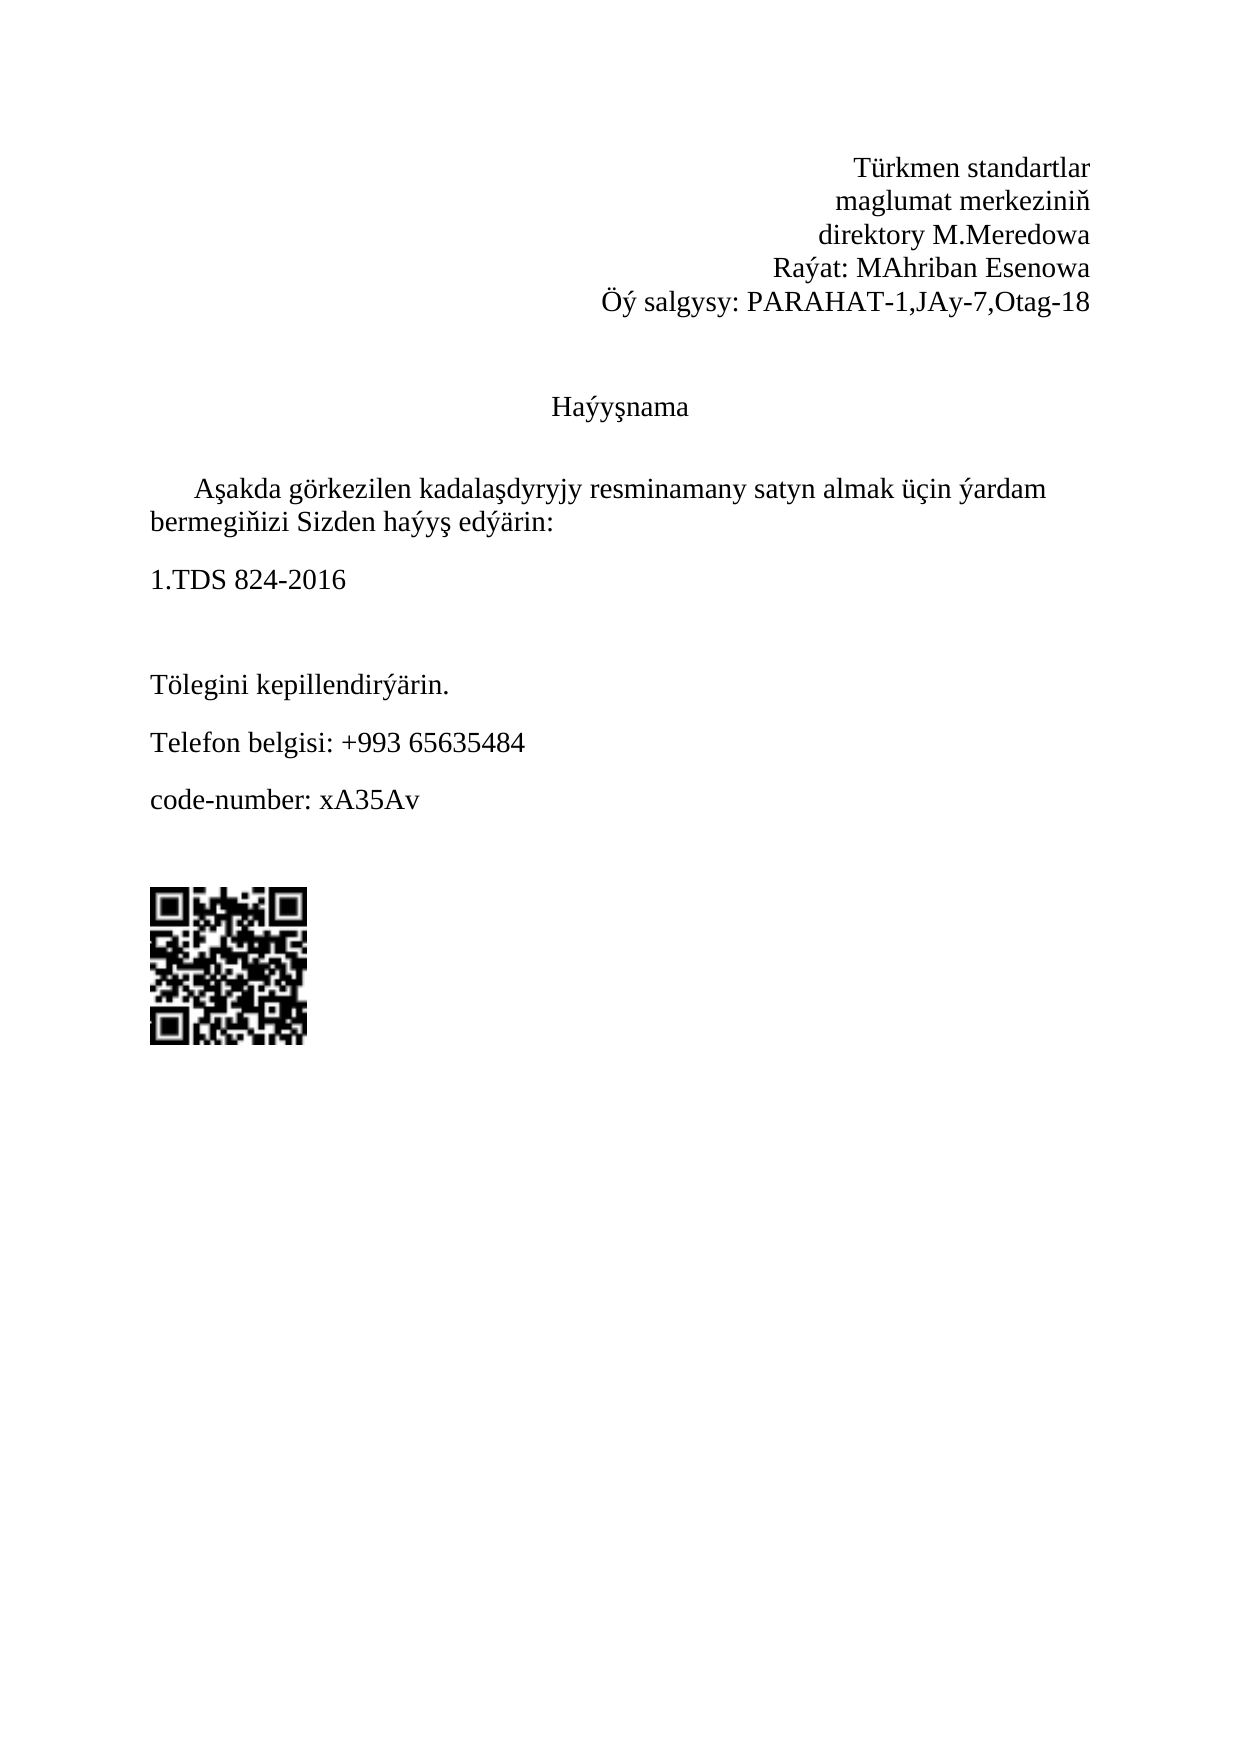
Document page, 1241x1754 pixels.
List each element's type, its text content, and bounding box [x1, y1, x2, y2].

picture [150, 887, 307, 1045]
text Öý salgysy: PARAHAT-1,JAy-7,Otag-18 [150, 284, 1090, 318]
text Raýat: MAhriban Esenowa [150, 251, 1090, 284]
text Türkmen standartlar [150, 150, 1090, 183]
text direktory M.Meredowa [150, 217, 1090, 251]
text Tölegini kepillendirýärin. [150, 667, 1090, 701]
text Haýyşnama [150, 389, 1090, 423]
text Aşakda görkezilen kadalaşdyryjy resminamany satyn almak üçin ýardam bermegiňizi Sizden haýyş edýärin: [150, 471, 1090, 538]
text Telefon belgisi: +993 65635484 [150, 725, 1090, 758]
text 1.TDS 824-2016 [150, 562, 1090, 596]
text maglumat merkeziniň [150, 183, 1090, 217]
text code-number: xA35Av [150, 782, 1090, 816]
